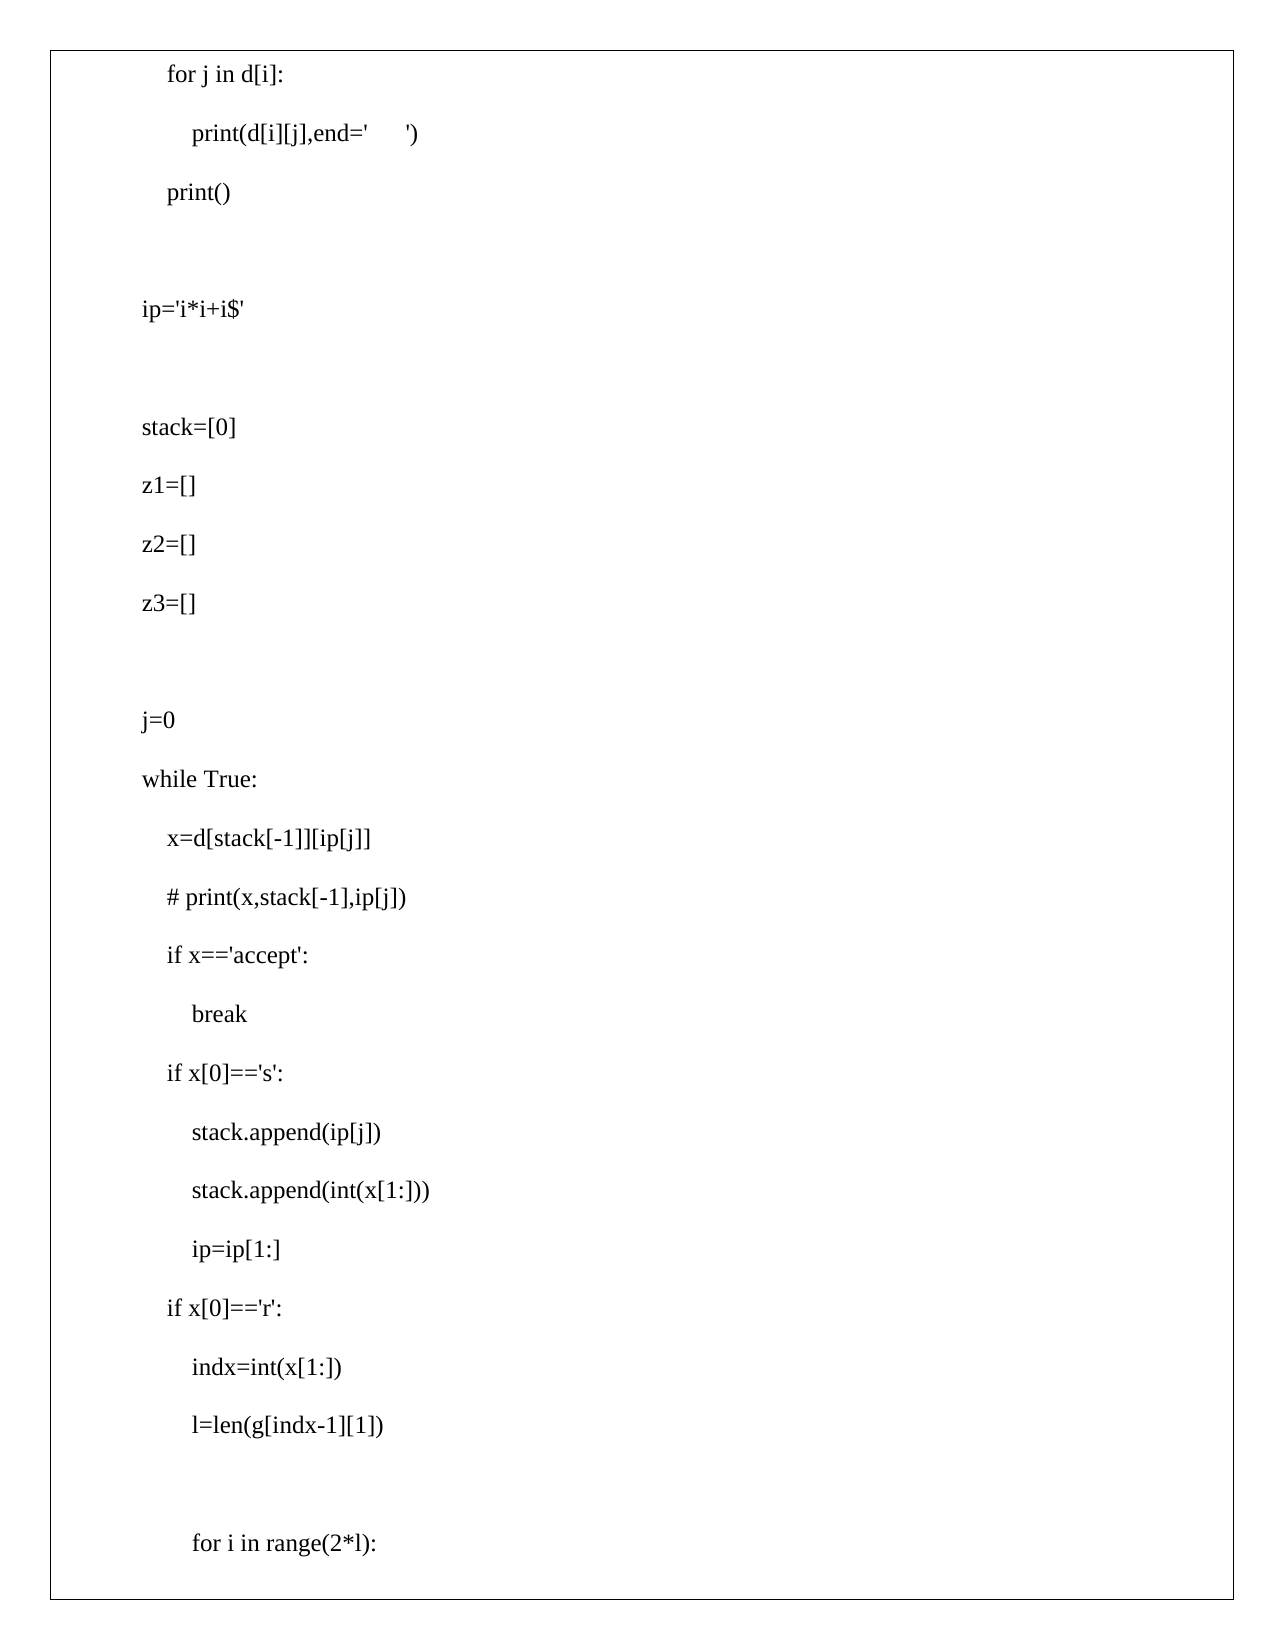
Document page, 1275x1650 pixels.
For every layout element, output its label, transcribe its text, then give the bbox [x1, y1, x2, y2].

text z3=[] [142, 588, 1192, 617]
text while True: [142, 764, 1192, 793]
text indx=int(x[1:]) [142, 1352, 1192, 1380]
text j=0 [142, 705, 1192, 734]
text ip='i*i+i$' [142, 294, 1192, 323]
text for j in d[i]: [142, 59, 1192, 88]
text for i in range(2*l): [142, 1528, 1192, 1557]
text z2=[] [142, 529, 1192, 558]
text if x[0]=='r': [142, 1293, 1192, 1322]
text stack=[0] [142, 412, 1192, 440]
text if x=='accept': [142, 940, 1192, 969]
text print() [142, 177, 1192, 205]
text z1=[] [142, 470, 1192, 499]
text break [142, 999, 1192, 1028]
text if x[0]=='s': [142, 1058, 1192, 1087]
text # print(x,stack[-1],ip[j]) [142, 882, 1192, 910]
text stack.append(int(x[1:])) [142, 1175, 1192, 1204]
text l=len(g[indx-1][1]) [142, 1410, 1192, 1439]
text x=d[stack[-1]][ip[j]] [142, 823, 1192, 852]
text stack.append(ip[j]) [142, 1117, 1192, 1145]
text print(d[i][j],end=' ') [142, 118, 1192, 147]
text ip=ip[1:] [142, 1234, 1192, 1263]
